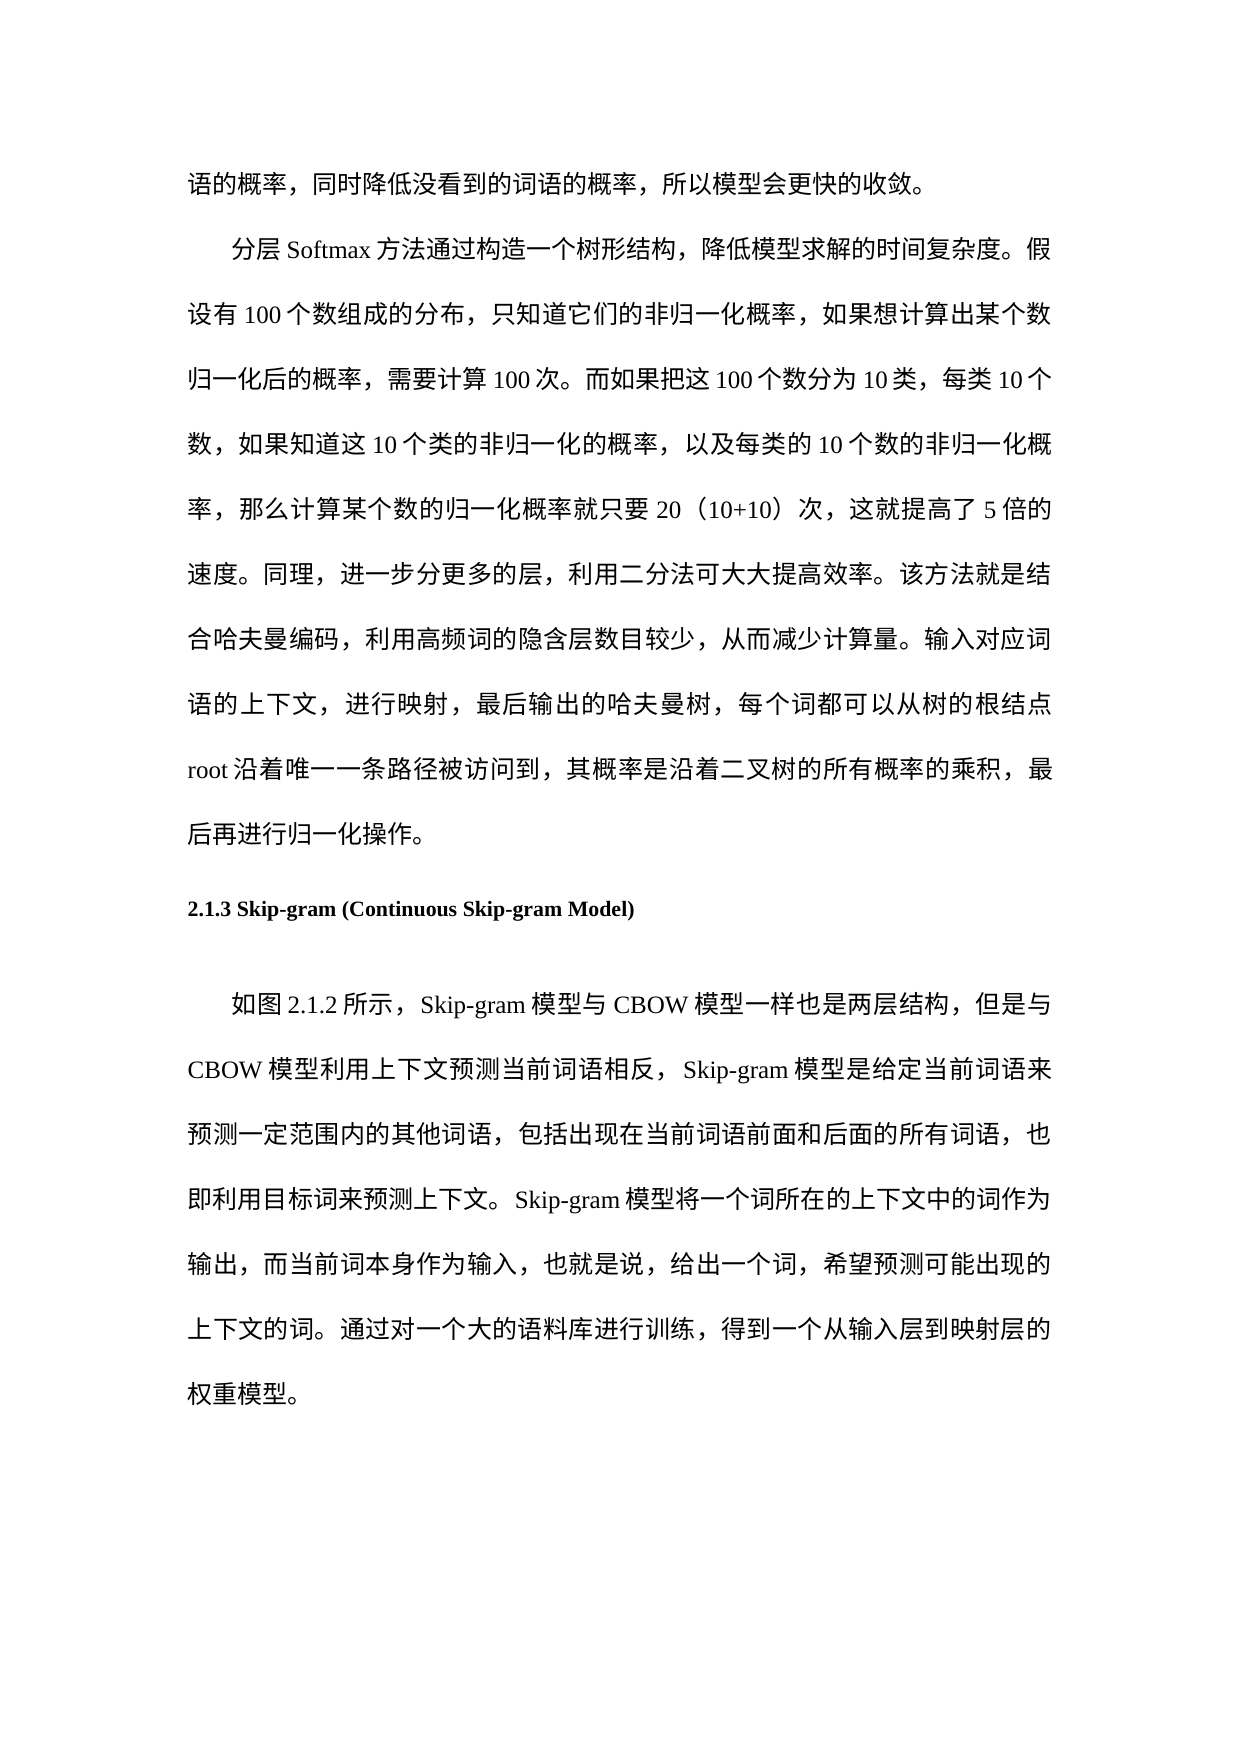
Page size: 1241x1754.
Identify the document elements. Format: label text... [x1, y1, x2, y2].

text 如图2.1.2所示，Skip-gram模型与CBOW模型一样也是两层结构，但是与CBOW模型利用上下文预测当前词语相反，Skip-gram模型是给定当前词语来预测一定范围内的其他词语，包括出现在当前词语前面和后面的所有词语，也即利用目标词来预测上下文。Skip-gram模型将一个词所在的上下文中的词作为输出，而当前词本身作为输入，也就是说，给出一个词，希望预测可能出现的上下文的词。通过对一个大的语料库进行训练，得到一个从输入层到映射层的权重模型。 [187, 970, 1053, 1425]
text 分层Softmax方法通过构造一个树形结构，降低模型求解的时间复杂度。假设有100个数组成的分布，只知道它们的非归一化概率，如果想计算出某个数归一化后的概率，需要计算100次。而如果把这100个数分为10类，每类10个数，如果知道这10个类的非归一化的概率，以及每类的10个数的非归一化概率，那么计算某个数的归一化概率就只要20（10+10）次，这就提高了5倍的速度。同理，进一步分更多的层，利用二分法可大大提高效率。该方法就是结合哈夫曼编码，利用高频词的隐含层数目较少，从而减少计算量。输入对应词语的上下文，进行映射，最后输出的哈夫曼树，每个词都可以从树的根结点root沿着唯一一条路径被访问到，其概率是沿着二叉树的所有概率的乘积，最后再进行归一化操作。 [187, 215, 1053, 865]
text 2.1.3 Skip-gram (Continuous Skip-gram Model) [187, 892, 1053, 924]
